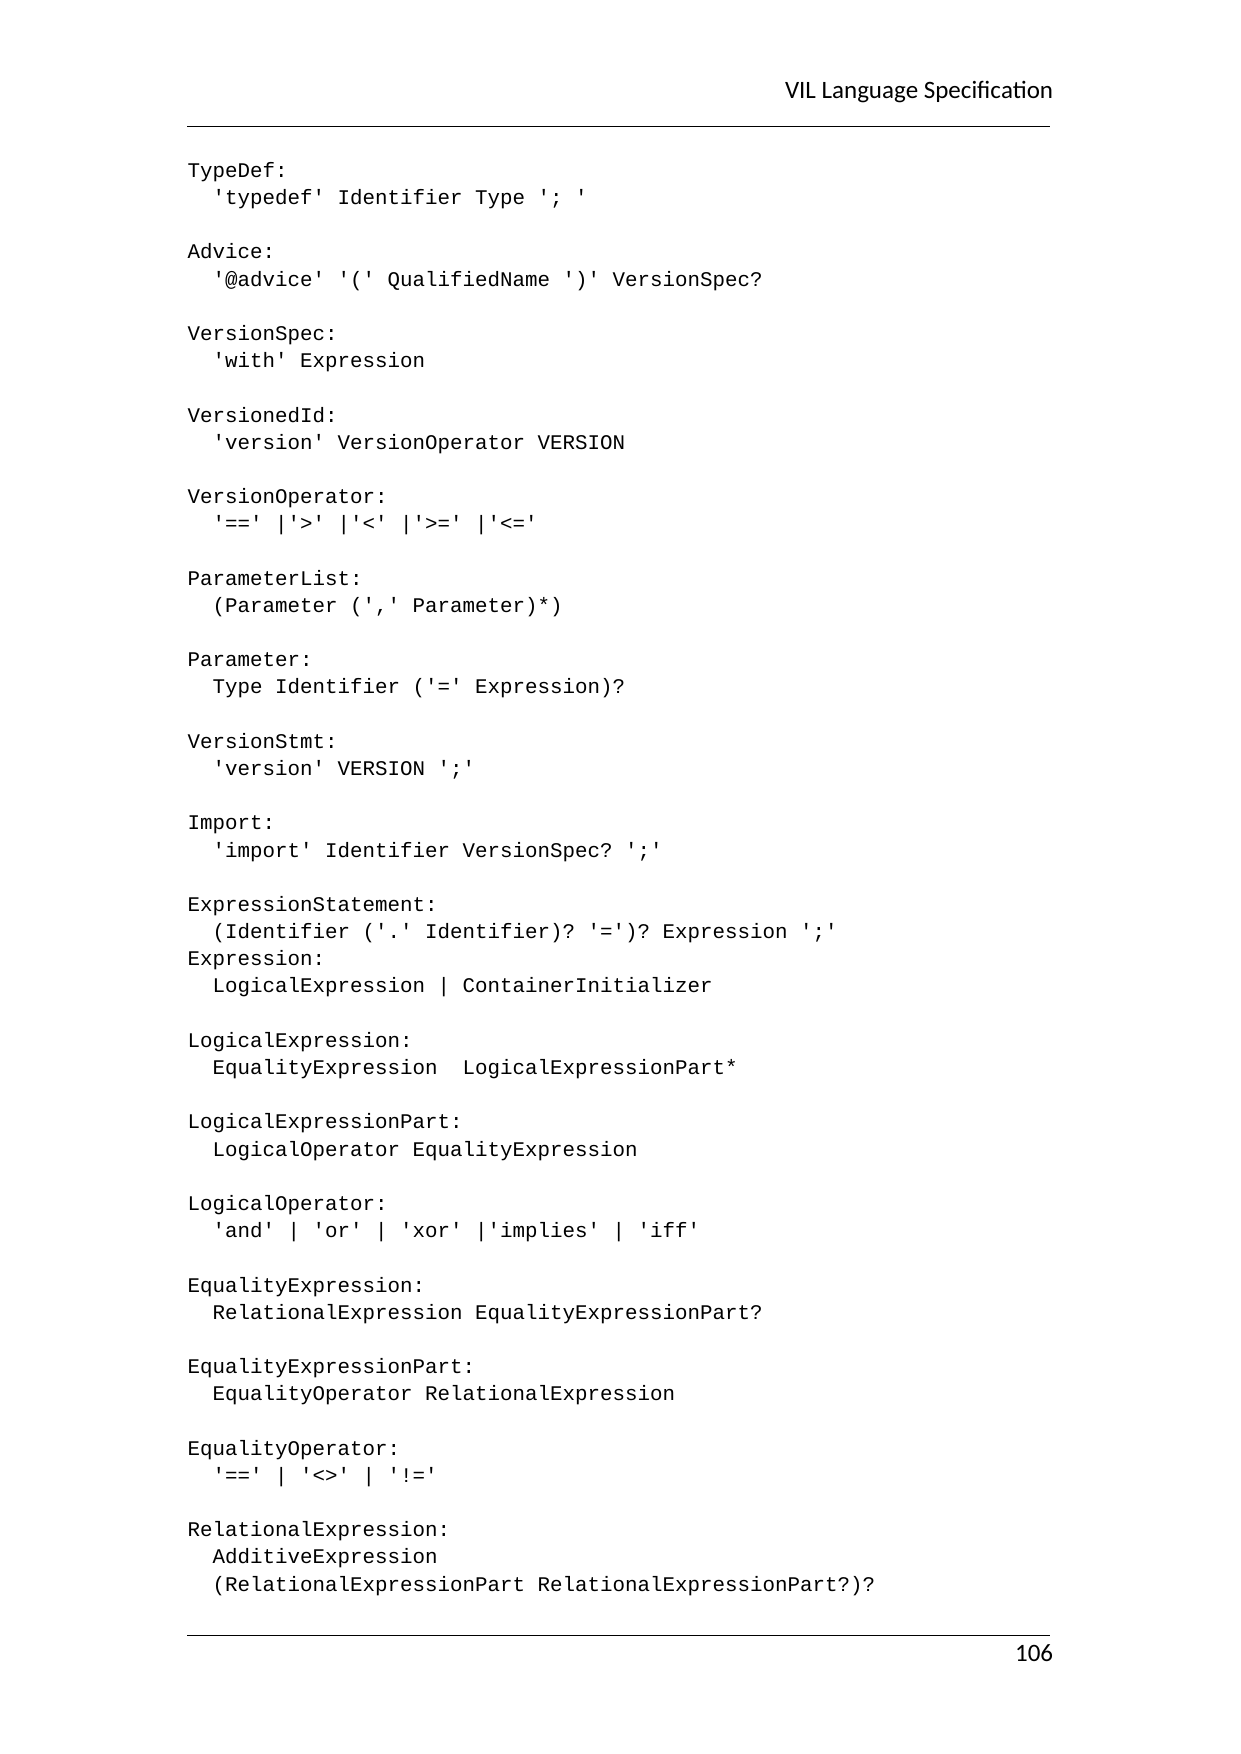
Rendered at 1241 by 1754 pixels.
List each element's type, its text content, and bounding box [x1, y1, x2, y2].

text VersionSpec: [187, 323, 1053, 347]
text EqualityExpression LogicalExpressionPart* [187, 1057, 1053, 1081]
text LogicalExpressionPart: [187, 1111, 1053, 1135]
text Expression: [187, 948, 1053, 972]
text RelationalExpression EqualityExpressionPart? [187, 1302, 1053, 1325]
text 'with' Expression [187, 350, 1053, 374]
text VersionOperator: [187, 486, 1053, 510]
text TypeDef: [187, 160, 1053, 183]
text '==' | '<>' | '!=' [187, 1465, 1053, 1488]
text LogicalExpression: [187, 1030, 1053, 1053]
text ParameterList: [187, 568, 1053, 591]
text EqualityExpressionPart: [187, 1356, 1053, 1380]
text VersionStmt: [187, 731, 1053, 754]
text Import: [187, 812, 1053, 836]
text ExpressionStatement: [187, 894, 1053, 918]
text '@advice' '(' QualifiedName ')' VersionSpec? [187, 269, 1053, 292]
text Advice: [187, 241, 1053, 265]
text EqualityOperator: [187, 1438, 1053, 1461]
text Type Identifier ('=' Expression)? [187, 676, 1053, 700]
text 'and' | 'or' | 'xor' |'implies' | 'iff' [187, 1220, 1053, 1244]
text VersionedId: [187, 404, 1053, 428]
text EqualityExpression: [187, 1274, 1053, 1298]
text (Parameter (',' Parameter)*) [187, 595, 1053, 618]
text RelationalExpression: [187, 1519, 1053, 1543]
text 'version' VERSION ';' [187, 758, 1053, 782]
text (RelationalExpressionPart RelationalExpressionPart?)? [187, 1574, 1053, 1597]
text AdditiveExpression [187, 1546, 1053, 1570]
text LogicalOperator: [187, 1193, 1053, 1217]
text EqualityOperator RelationalExpression [187, 1383, 1053, 1407]
text 'import' Identifier VersionSpec? ';' [187, 839, 1053, 863]
text 'version' VersionOperator VERSION [187, 432, 1053, 455]
text Parameter: [187, 649, 1053, 673]
text LogicalExpression | ContainerInitializer [187, 976, 1053, 999]
text LogicalOperator EqualityExpression [187, 1139, 1053, 1162]
text 'typedef' Identifier Type '; ' [187, 187, 1053, 211]
text (Identifier ('.' Identifier)? '=')? Expression ';' [187, 921, 1053, 945]
text '==' |'>' |'<' |'>=' |'<=' [187, 513, 1053, 537]
